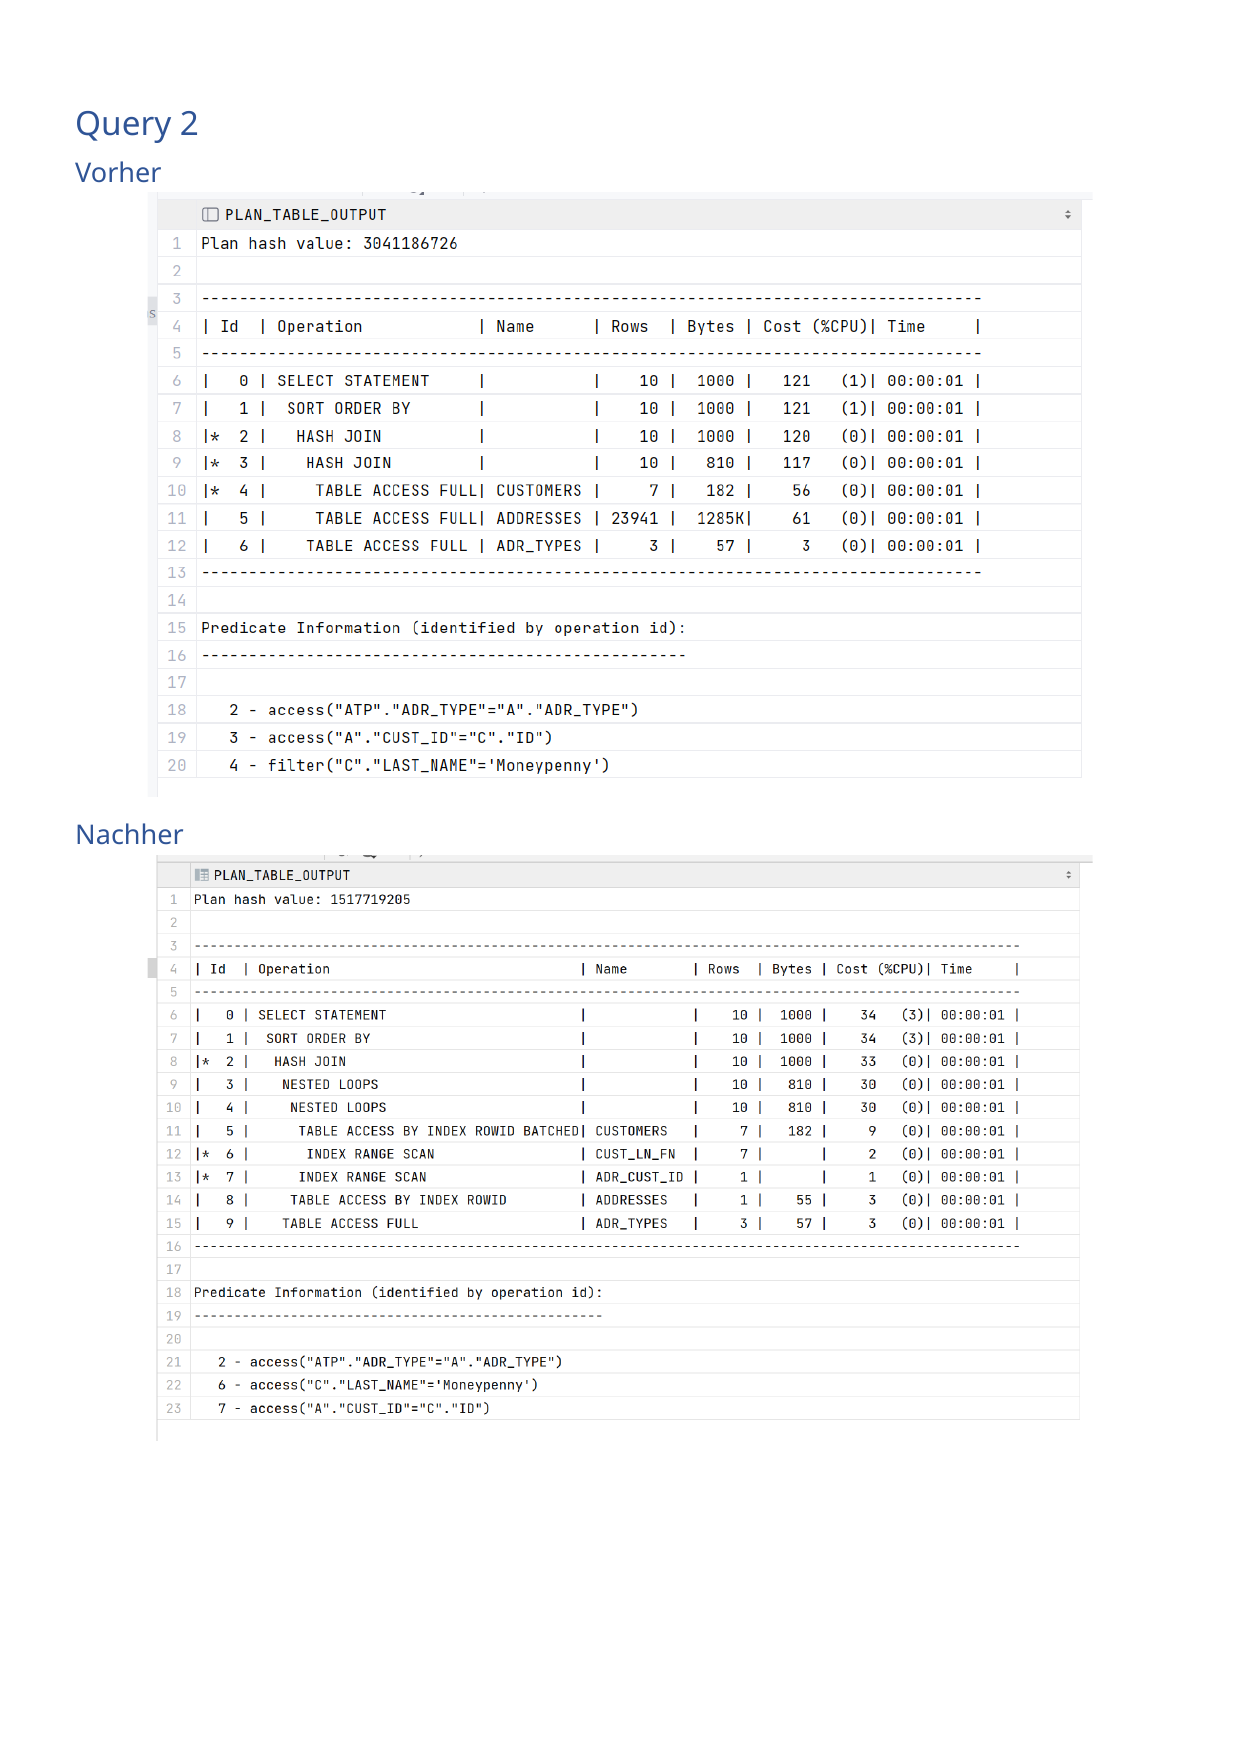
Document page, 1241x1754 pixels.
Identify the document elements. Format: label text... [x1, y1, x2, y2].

subtitle Nachher [75, 816, 1165, 853]
subtitle Query 2 [75, 100, 1165, 145]
picture [147, 192, 1093, 797]
picture [147, 855, 1093, 1441]
subtitle Vorher [75, 153, 1165, 190]
